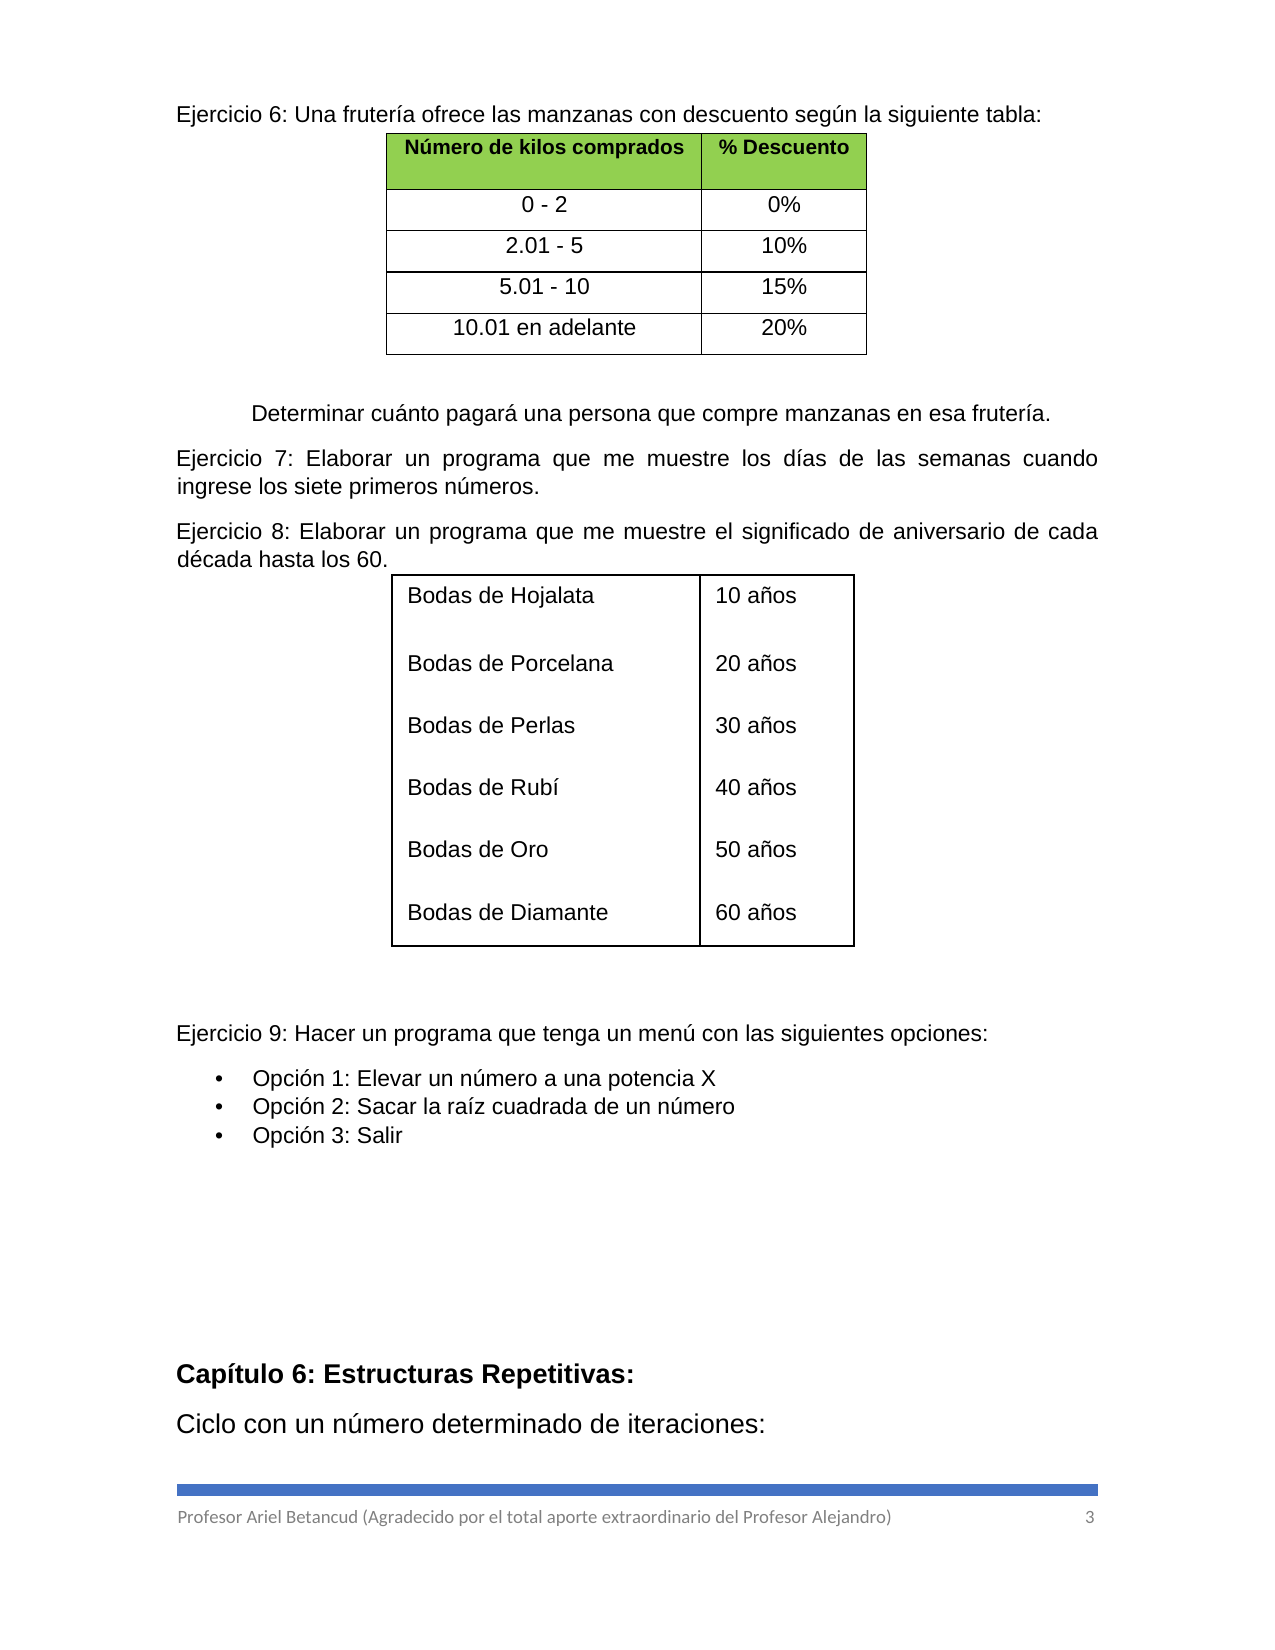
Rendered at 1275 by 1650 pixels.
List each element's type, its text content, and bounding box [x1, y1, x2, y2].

table_cell 50 años [701, 831, 853, 885]
text Determinar cuánto pagará una persona que compre manzanas en esa frutería. [251, 400, 1098, 426]
text Capítulo 6: Estructuras Repetitivas: [176, 1358, 1098, 1389]
text Ejercicio 8: Elaborar un programa que me muestre el significado de aniversario de cada década hasta los 60. [176, 518, 1098, 572]
table_cell 10.01 en adelante [387, 314, 701, 354]
list Opción 2: Sacar la raíz cuadrada de un número [215, 1093, 1098, 1120]
table_cell 40 años [701, 768, 853, 823]
table_cell 20% [702, 314, 866, 354]
table_cell 5.01 - 10 [387, 273, 701, 313]
table_cell 10% [702, 231, 866, 271]
table_cell 0 - 2 [387, 190, 701, 230]
text Ejercicio 9: Hacer un programa que tenga un menú con las siguientes opciones: [176, 1020, 1098, 1046]
table_cell Bodas de Oro [393, 831, 699, 885]
text Ejercicio 7: Elaborar un programa que me muestre los días de las semanas cuando ingrese los siete primeros números. [176, 445, 1098, 499]
text Ciclo con un número determinado de iteraciones: [176, 1408, 1098, 1439]
table_cell 2.01 - 5 [387, 231, 701, 271]
table_cell Bodas de Diamante [393, 893, 699, 944]
table_cell 0% [702, 190, 866, 230]
list Opción 3: Salir [215, 1122, 1098, 1148]
table_cell 60 años [701, 893, 853, 944]
table_header Bodas de Hojalata [393, 576, 699, 636]
table_cell 15% [702, 273, 866, 313]
table_cell 30 años [701, 706, 853, 761]
table_cell Bodas de Porcelana [393, 644, 699, 699]
table_cell Bodas de Rubí [393, 768, 699, 823]
table_header Número de kilos comprados [387, 134, 701, 189]
text Ejercicio 6: Una frutería ofrece las manzanas con descuento según la siguiente tabla: [176, 101, 1098, 128]
table_header % Descuento [702, 134, 866, 189]
table_cell 20 años [701, 644, 853, 699]
list Opción 1: Elevar un número a una potencia X [215, 1065, 1098, 1091]
table_cell Bodas de Perlas [393, 706, 699, 761]
table_header 10 años [701, 576, 853, 636]
